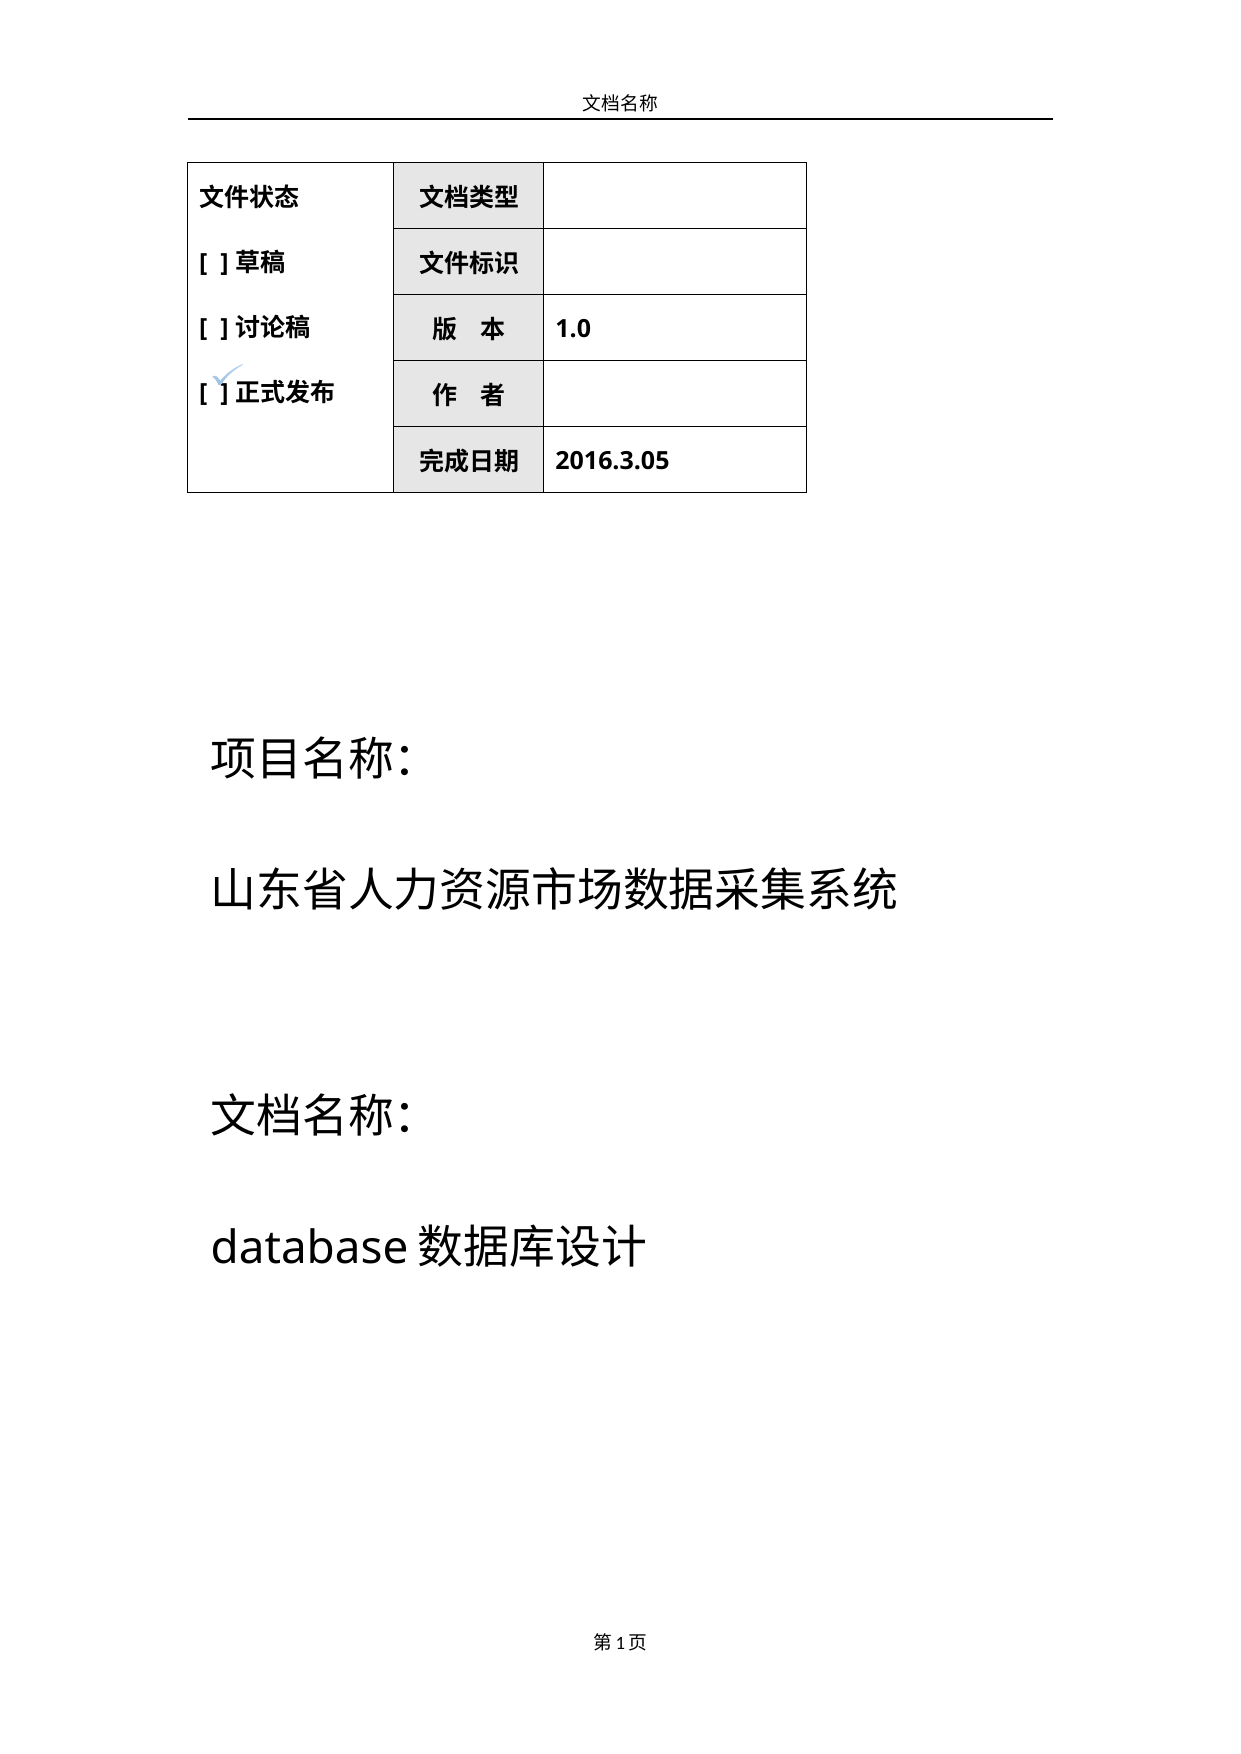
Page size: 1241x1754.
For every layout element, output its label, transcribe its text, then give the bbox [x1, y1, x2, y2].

table_cell 作 者 [394, 361, 543, 426]
table_header [544, 163, 806, 228]
table_cell 文件标识 [394, 229, 543, 294]
table_cell [544, 361, 806, 426]
text 项目名称： [187, 707, 1053, 804]
text 山东省人力资源市场数据采集系统 [187, 837, 1053, 935]
table_header 文档类型 [394, 163, 543, 228]
table_cell 版 本 [394, 295, 543, 360]
table_cell 1.0 [544, 295, 806, 360]
table_header 文件状态 [ ] 草稿 [ ] 讨论稿 [ ] 正式发布 [188, 163, 393, 492]
table_cell 完成日期 [394, 427, 543, 492]
text 文档名称： [187, 1064, 1053, 1162]
text database数据库设计 [187, 1195, 1053, 1292]
table_cell 2016.3.05 [544, 427, 806, 492]
table_cell [544, 229, 806, 294]
